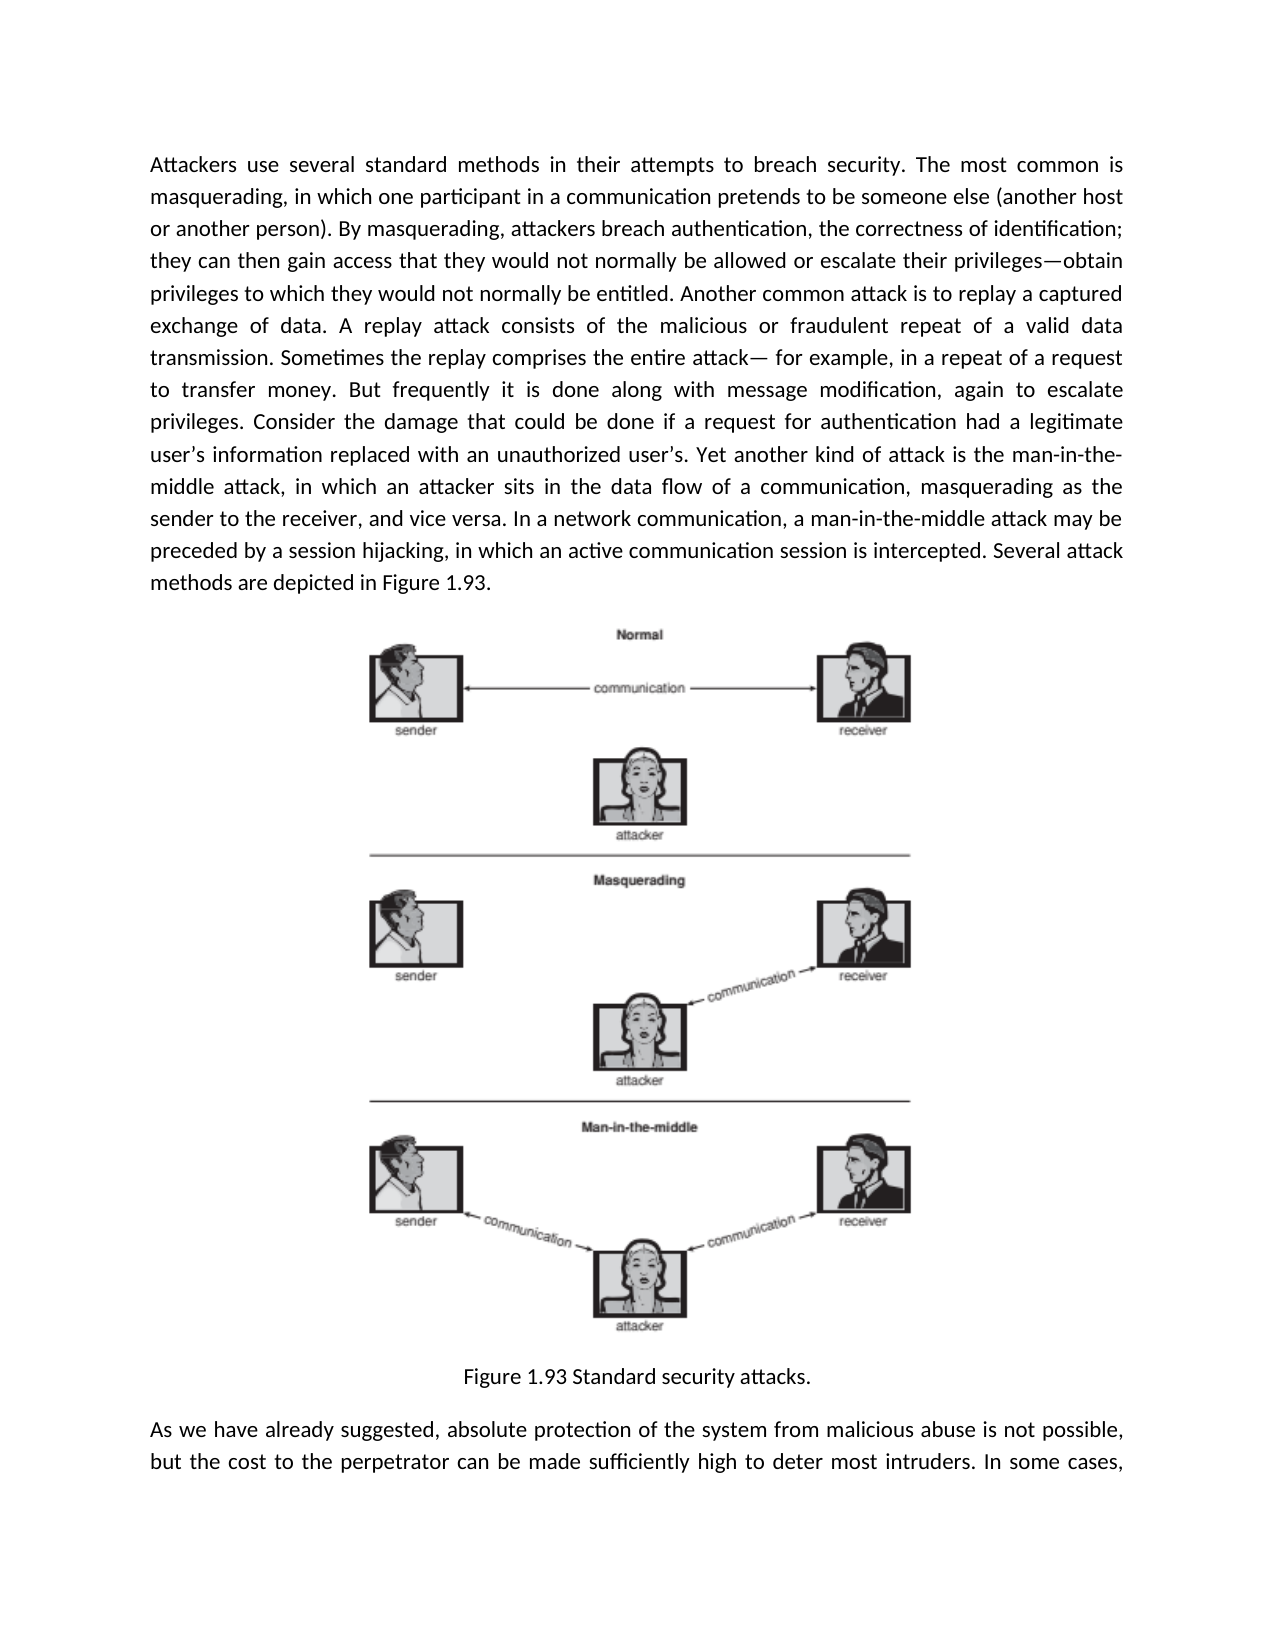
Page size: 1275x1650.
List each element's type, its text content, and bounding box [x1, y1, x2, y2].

text Attackers use several standard methods in their attempts to breach security. The most common is masquerading, in which one participant in a communication pretends to be someone else (another host or another person). By masquerading, attackers breach authentication, the correctness of identification; they can then gain access that they would not normally be allowed or escalate their privileges—obtain privileges to which they would not normally be entitled. Another common attack is to replay a captured exchange of data. A replay attack consists of the malicious or fraudulent repeat of a valid data transmission. Sometimes the replay comprises the entire attack— for example, in a repeat of a request to transfer money. But frequently it is done along with message modification, again to escalate privileges. Consider the damage that could be done if a request for authentication had a legitimate user’s information replaced with an unauthorized user’s. Yet another kind of attack is the man-in-the-middle attack, in which an attacker sits in the data flow of a communication, masquerading as the sender to the receiver, and vice versa. In a network communication, a man-in-the-middle attack may be preceded by a session hijacking, in which an active communication session is intercepted. Several attack methods are depicted in Figure 1.93. [150, 150, 1125, 596]
picture [343, 621, 933, 1337]
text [150, 1415, 1125, 1475]
text Figure 1.93 Standard security attacks. [150, 1362, 1125, 1390]
